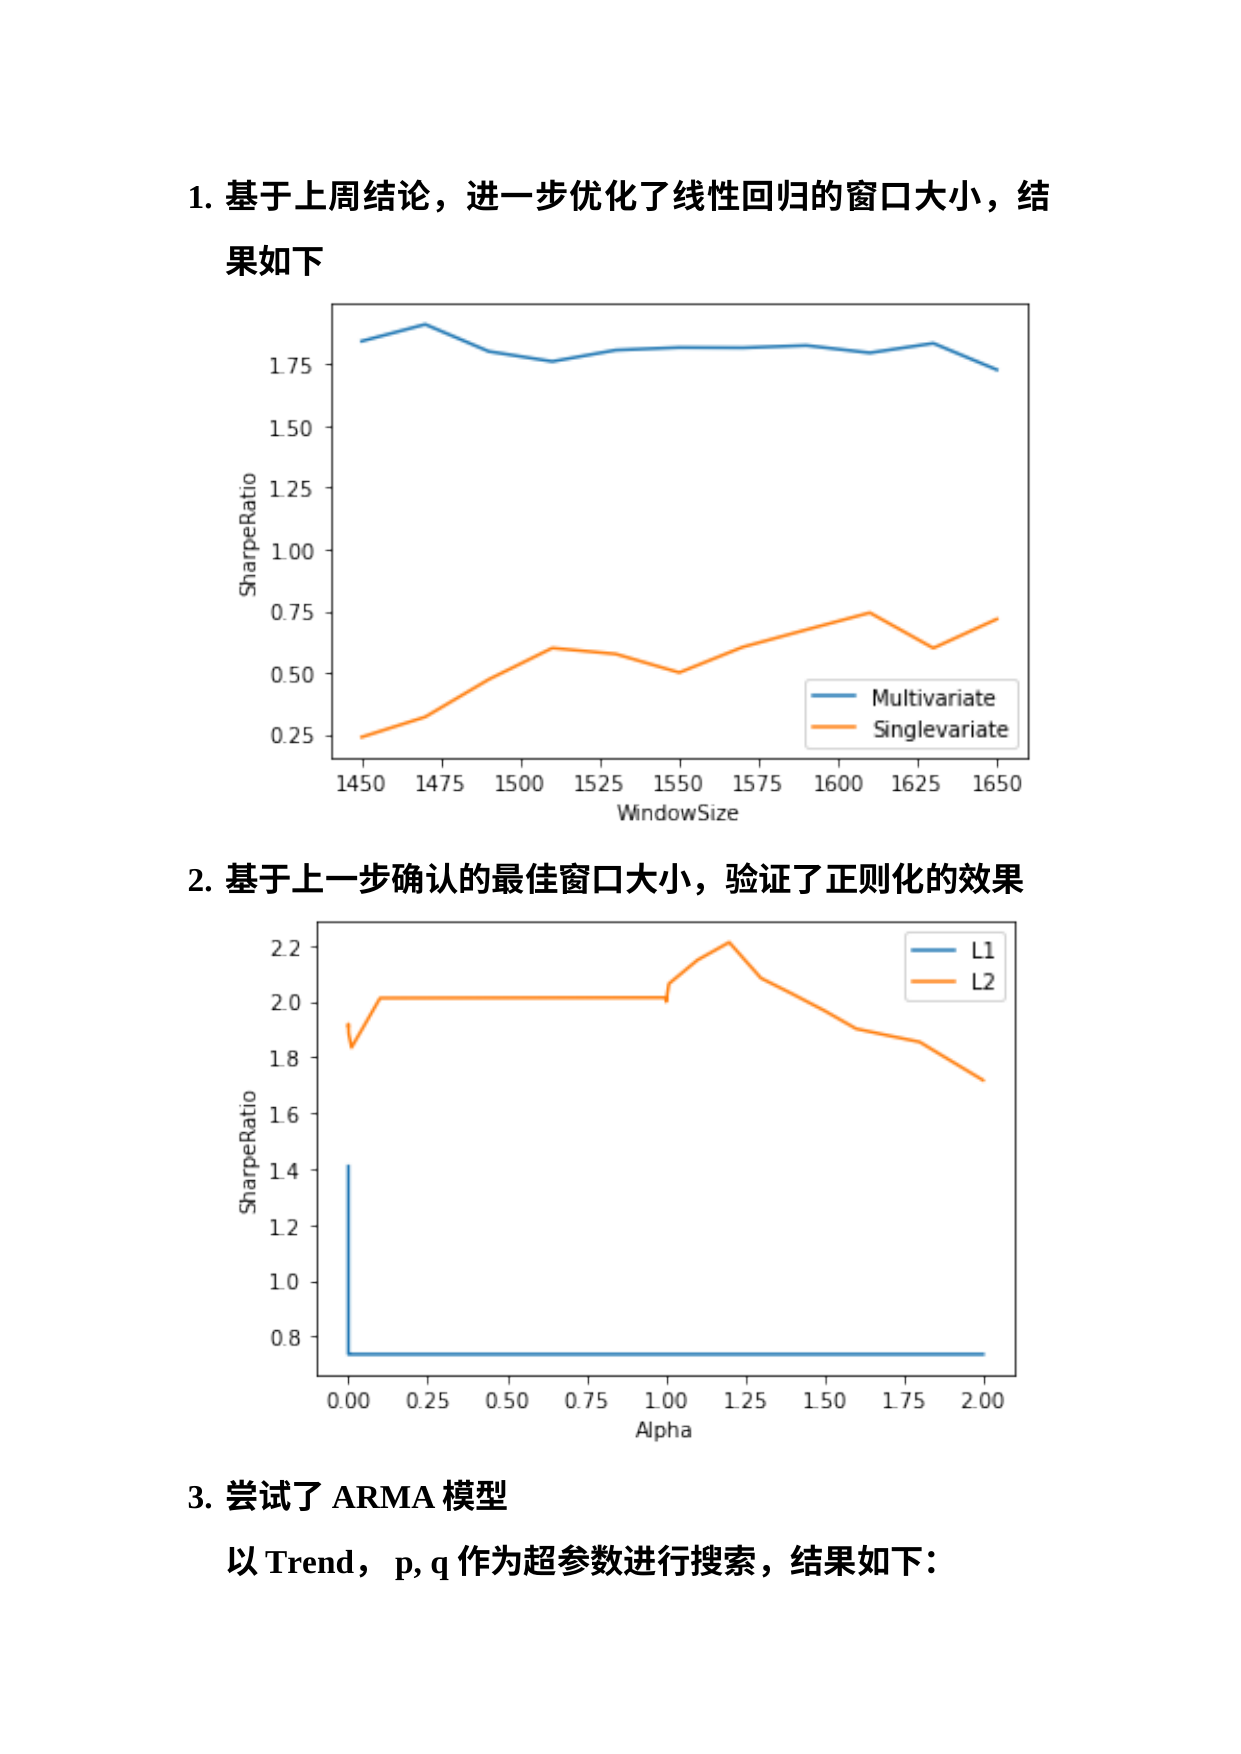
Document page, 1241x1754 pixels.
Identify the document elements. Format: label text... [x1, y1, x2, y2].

list 基于上周结论，进一步优化了线性回归的窗口大小，结果如下 [187, 162, 1053, 292]
list 尝试了ARMA模型 [187, 1462, 1053, 1527]
picture [225, 292, 1043, 838]
text 以Trend， p, q 作为超参数进行搜索，结果如下： [225, 1527, 1053, 1592]
picture [225, 909, 1030, 1455]
list 基于上一步确认的最佳窗口大小，验证了正则化的效果 [187, 844, 1053, 909]
